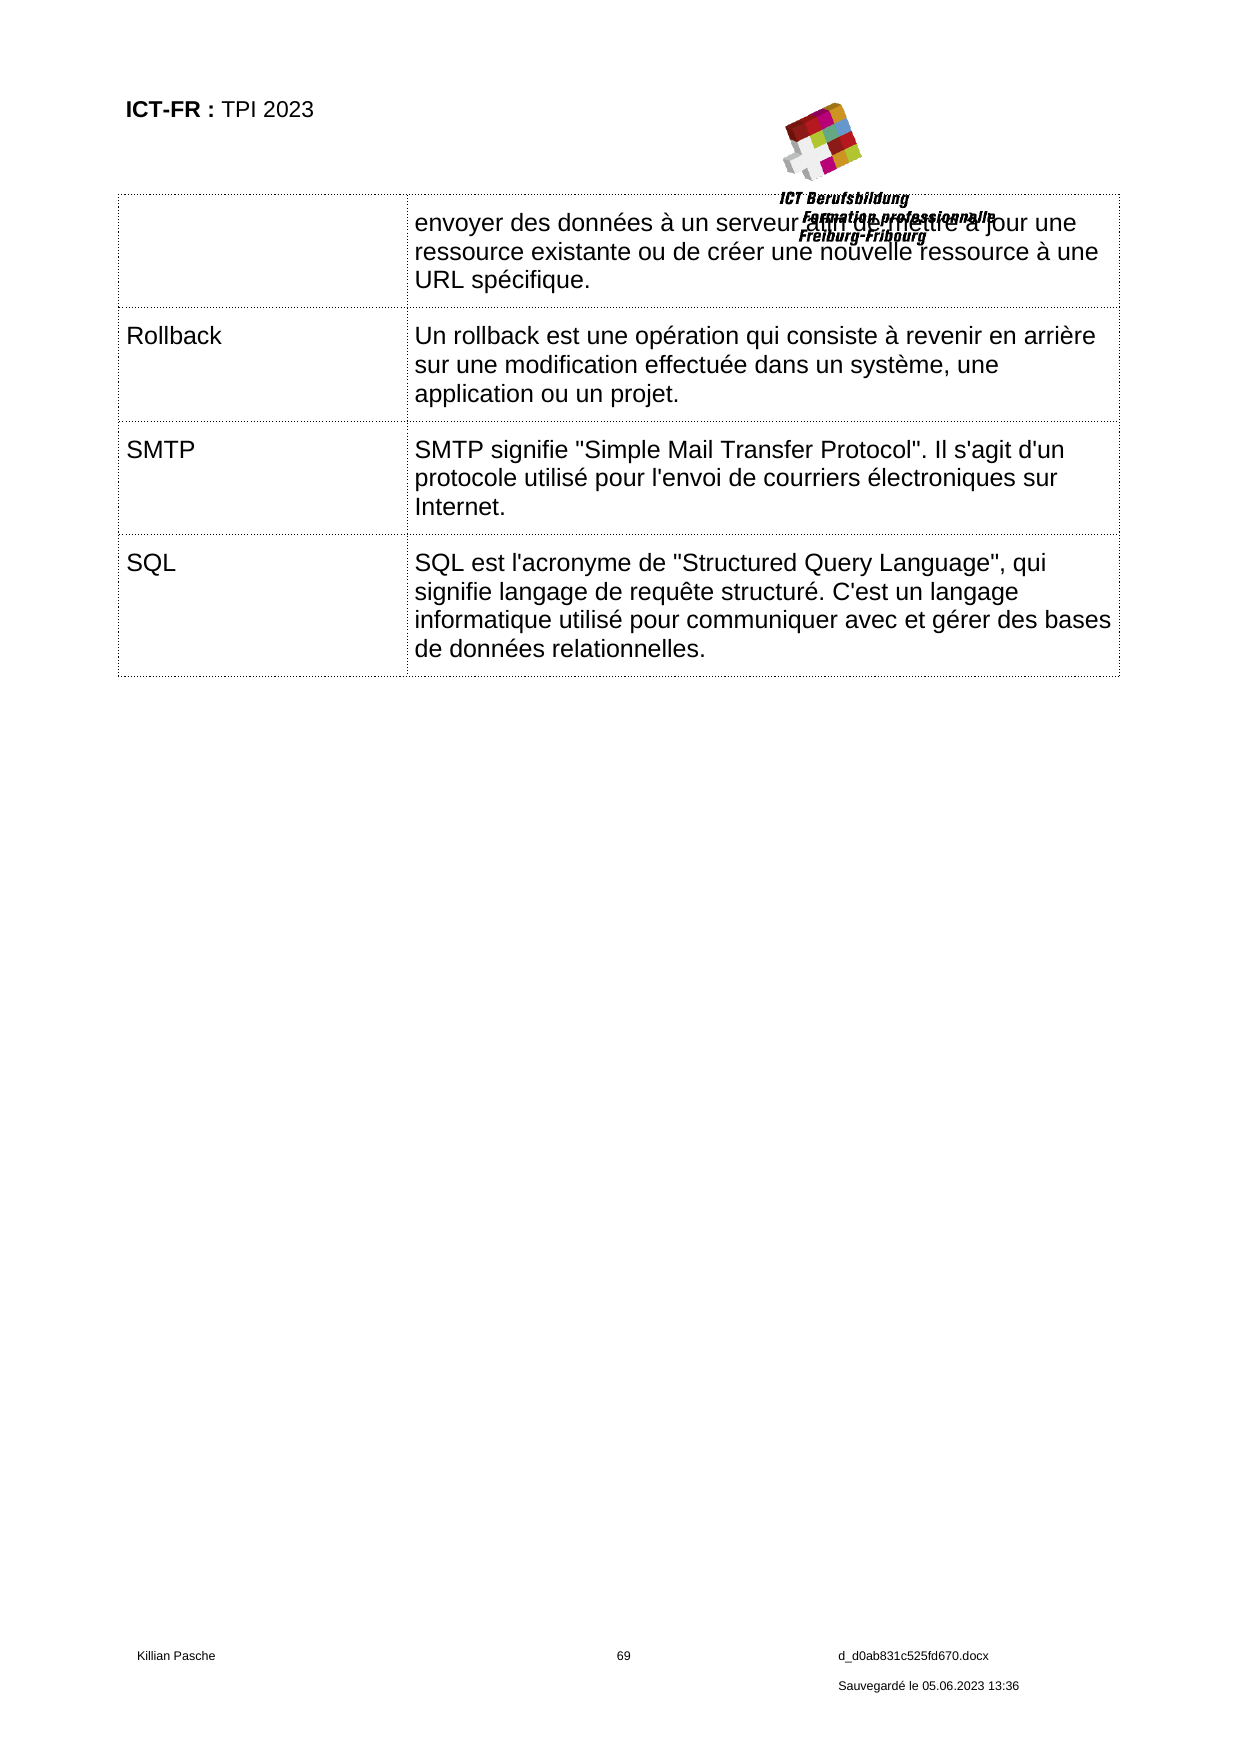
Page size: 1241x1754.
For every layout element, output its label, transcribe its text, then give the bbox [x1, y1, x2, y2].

table_cell PUT [119, 194, 407, 307]
table_cell SMTP [119, 421, 407, 534]
table_cell SQL est l'acronyme de "Structured Query Language", qui signifie langage de requête structuré. C'est un langage informatique utilisé pour communiquer avec et gérer des bases de données relationnelles. [407, 534, 1120, 676]
table_cell Un rollback est une opération qui consiste à revenir en arrière sur une modification effectuée dans un système, une application ou un projet. [407, 307, 1120, 421]
table_cell Rollback [119, 307, 407, 421]
picture [755, 88, 1016, 194]
table_cell SQL [119, 534, 407, 676]
table_cell SMTP signifie "Simple Mail Transfer Protocol". Il s'agit d'un protocole utilisé pour l'envoi de courriers électroniques sur Internet. [407, 421, 1120, 534]
